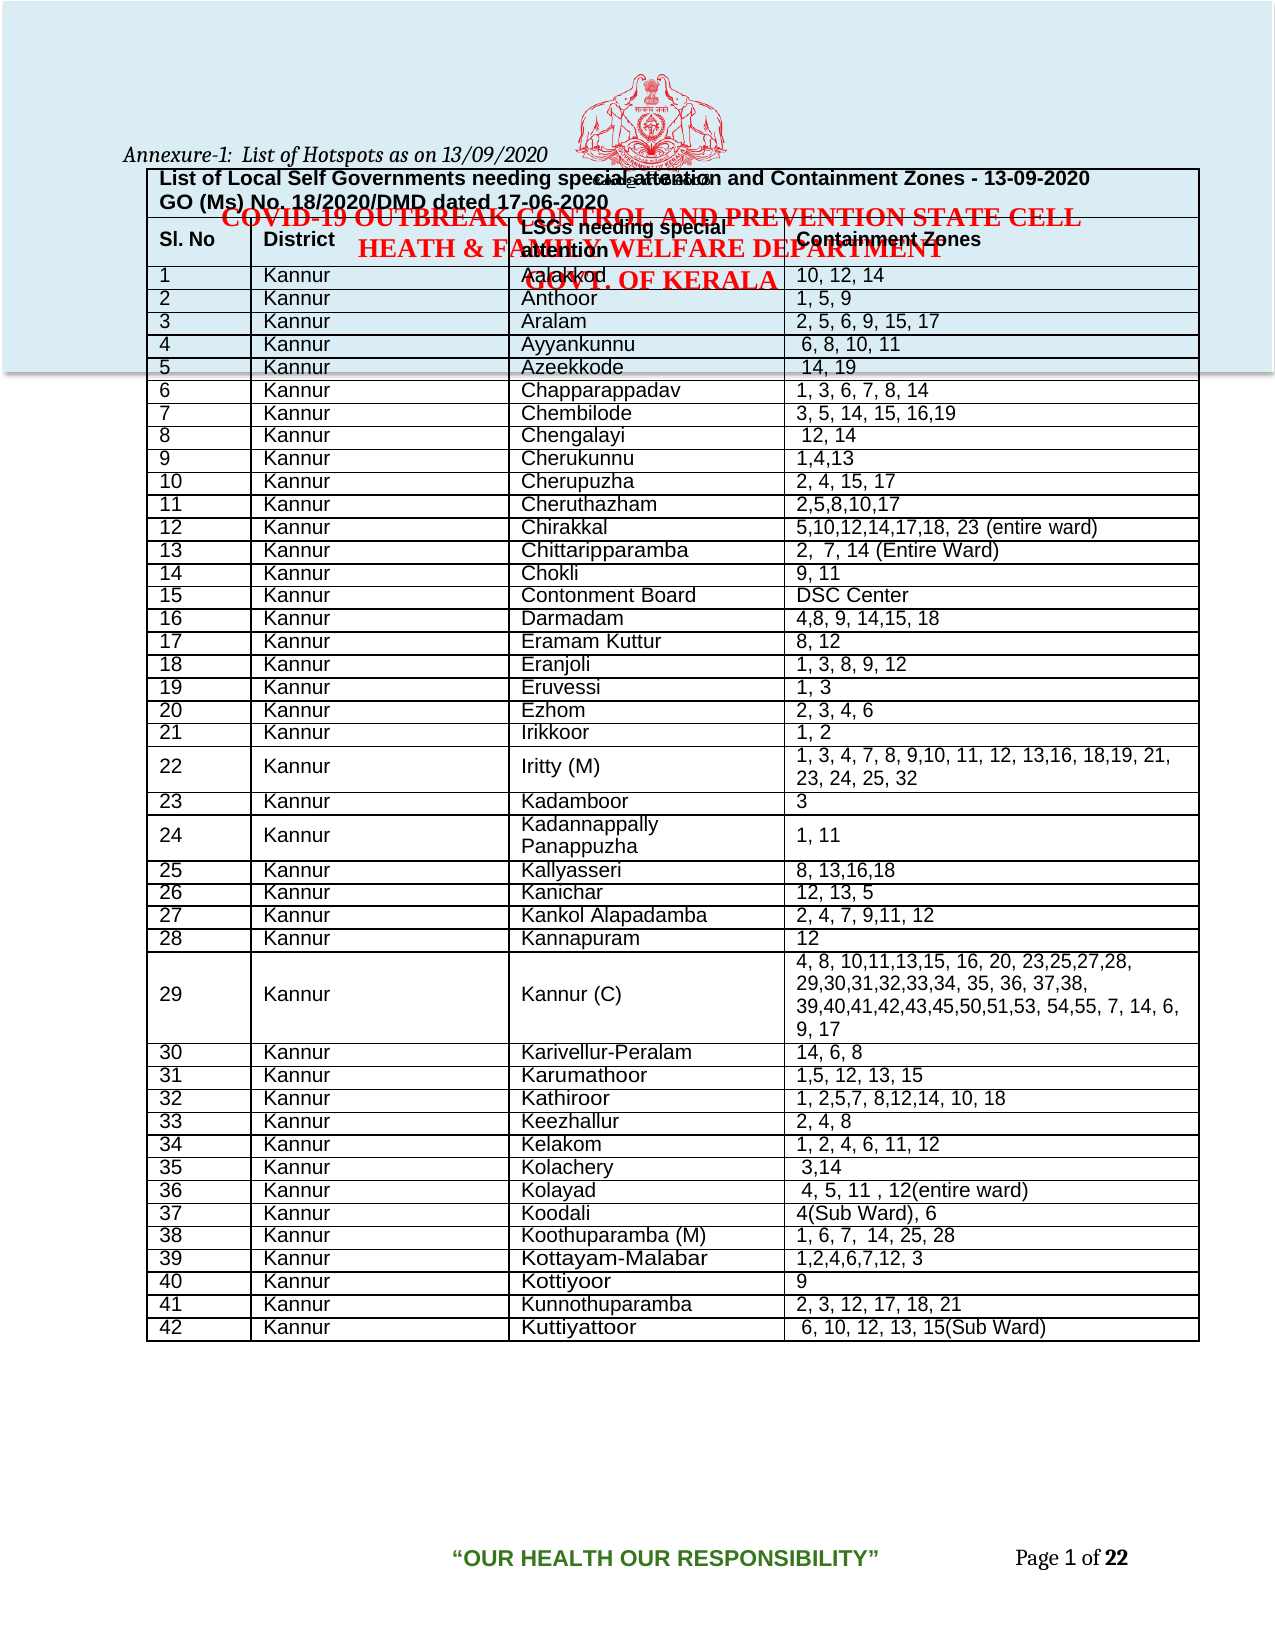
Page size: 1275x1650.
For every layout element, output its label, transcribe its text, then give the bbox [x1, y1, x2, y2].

table_cell 1, 2,5,7, 8,12,14, 10, 18 [785, 1090, 1198, 1111]
table_cell Kannur [252, 542, 508, 563]
table_cell Kannur [252, 267, 508, 288]
table_cell Irikkoor [510, 724, 784, 746]
table_cell Cherukunnu [510, 450, 784, 471]
table_cell Kannur [252, 1296, 508, 1317]
table_cell Chembilode [510, 404, 784, 426]
text Annexure-1: List of Hotspots as on 13/09/2020 [123, 142, 1223, 168]
table_cell 1,4,13 [785, 450, 1198, 471]
table_cell 1, 3 [785, 679, 1198, 700]
table_cell 5,10,12,14,17,18, 23 (entire ward) [785, 519, 1198, 540]
table_cell Kannur [252, 427, 508, 448]
table_cell 2, 4, 7, 9,11, 12 [785, 907, 1198, 928]
table_cell Aralam [510, 313, 784, 334]
table_cell DSC Center [785, 587, 1198, 608]
table_cell Kannur [252, 587, 508, 608]
table_cell Chittaripparamba [510, 542, 784, 563]
table_cell 14, 19 [785, 359, 1198, 380]
table_cell Kanichar [510, 885, 784, 905]
table_cell Kuttiyattoor [510, 1319, 784, 1340]
table_header List of Local Self Governments needing special attention and Containment Zones - 13-09-2020 GO (Ms) No. 18/2020/DMD dated 17-06-2020 [148, 170, 1198, 217]
table_cell Kannur [252, 1319, 508, 1340]
table_cell Kannur [252, 885, 508, 905]
table_cell Iritty (M) [510, 747, 784, 791]
table_cell Kunnothuparamba [510, 1296, 784, 1317]
table_cell Cherupuzha [510, 473, 784, 494]
table_cell Kannur [252, 404, 508, 426]
table_cell 21 [148, 724, 250, 746]
table_cell Eruvessi [510, 679, 784, 700]
table_cell 2, 3, 12, 17, 18, 21 [785, 1296, 1198, 1317]
table_cell 39 [148, 1250, 250, 1271]
table_cell Kannur [252, 793, 508, 814]
table_cell Kannur [252, 656, 508, 677]
table_cell Aalakkod [510, 267, 784, 288]
table_cell 2, 4, 8 [785, 1113, 1198, 1134]
table_cell Kannur [252, 816, 508, 860]
table_cell 2, 7, 14 (Entire Ward) [785, 542, 1198, 563]
table_cell Kannur [252, 1113, 508, 1134]
table_cell Kannur [252, 1136, 508, 1157]
table_cell 4,8, 9, 14,15, 18 [785, 610, 1198, 631]
table_cell 12 [785, 930, 1198, 951]
table_cell Kannur [252, 1090, 508, 1111]
table_cell LSGs needing special attention [510, 218, 784, 266]
table_cell Azeekkode [510, 359, 784, 380]
table_cell 40 [148, 1273, 250, 1294]
table_cell Cheruthazham [510, 496, 784, 517]
table_cell Eramam Kuttur [510, 633, 784, 654]
table_cell 4 [148, 336, 250, 357]
table_cell 1, 6, 7, 14, 25, 28 [785, 1227, 1198, 1248]
table_cell Chirakkal [510, 519, 784, 540]
table_cell 24 [148, 816, 250, 860]
table_cell 8 [148, 427, 250, 448]
table_cell 34 [148, 1136, 250, 1157]
table_cell Kannur [252, 1204, 508, 1226]
table_cell Darmadam [510, 610, 784, 631]
table_cell Kannapuram [510, 930, 784, 951]
table_cell Chokli [510, 565, 784, 586]
table_cell Eranjoli [510, 656, 784, 677]
table_cell 1, 2 [785, 724, 1198, 746]
table_cell 3 [148, 313, 250, 334]
table_cell Kadamboor [510, 793, 784, 814]
table_cell Kannur (C) [510, 953, 784, 1043]
table_cell Kannur [252, 336, 508, 357]
table_cell Kannur [252, 1044, 508, 1066]
table_cell Kannur [252, 450, 508, 471]
table_cell 36 [148, 1181, 250, 1203]
table_cell Sl. No [148, 218, 250, 266]
table_cell 1, 11 [785, 816, 1198, 860]
table_cell Kolachery [510, 1158, 784, 1180]
table_cell 1, 3, 6, 7, 8, 14 [785, 381, 1198, 403]
table_cell 9 [785, 1273, 1198, 1294]
table_cell Kannur [252, 1273, 508, 1294]
table_cell Kannur [252, 1181, 508, 1203]
picture [0, 0, 1275, 382]
table_cell 12 [148, 519, 250, 540]
table_cell 9 [148, 450, 250, 471]
table_cell Karumathoor [510, 1067, 784, 1088]
table_cell Keezhallur [510, 1113, 784, 1134]
table_cell 30 [148, 1044, 250, 1066]
table_cell 6, 8, 10, 11 [785, 336, 1198, 357]
table_cell 1, 2, 4, 6, 11, 12 [785, 1136, 1198, 1157]
table_cell 1, 3, 4, 7, 8, 9,10, 11, 12, 13,16, 18,19, 21, 23, 24, 25, 32 [785, 747, 1198, 791]
table_cell Ezhom [510, 702, 784, 723]
table_cell Kannur [252, 930, 508, 951]
table_cell Karivellur-Peralam [510, 1044, 784, 1066]
table_cell 25 [148, 862, 250, 883]
table_cell 10 [148, 473, 250, 494]
table_cell 11 [148, 496, 250, 517]
table_cell 19 [148, 679, 250, 700]
table_cell 2, 4, 15, 17 [785, 473, 1198, 494]
table_cell Kannur [252, 724, 508, 746]
table_cell 14 [148, 565, 250, 586]
table_cell Chapparappadav [510, 381, 784, 403]
table_cell Kannur [252, 496, 508, 517]
table_cell 1 [148, 267, 250, 288]
table_cell Kannur [252, 610, 508, 631]
table_cell Kannur [252, 565, 508, 586]
table_cell Kannur [252, 1250, 508, 1271]
table_cell 4, 8, 10,11,13,15, 16, 20, 23,25,27,28, 29,30,31,32,33,34, 35, 36, 37,38, 39,40,41,42,43,45,50,51,53, 54,55, 7, 14, 6, 9, 17 [785, 953, 1198, 1043]
table_cell 2, 5, 6, 9, 15, 17 [785, 313, 1198, 334]
table_cell Containment Zones [785, 218, 1198, 266]
table_cell Kannur [252, 359, 508, 380]
table_cell 1, 3, 8, 9, 12 [785, 656, 1198, 677]
table_cell Kannur [252, 953, 508, 1043]
table_cell 6, 10, 12, 13, 15(Sub Ward) [785, 1319, 1198, 1340]
table_cell Kannur [252, 633, 508, 654]
table_cell 14, 6, 8 [785, 1044, 1198, 1066]
table_cell Kannur [252, 1158, 508, 1180]
table_cell 5 [148, 359, 250, 380]
table_cell 13 [148, 542, 250, 563]
table_cell Kolayad [510, 1181, 784, 1203]
table_cell 31 [148, 1067, 250, 1088]
table_cell 7 [148, 404, 250, 426]
table_cell 9, 11 [785, 565, 1198, 586]
table_cell 42 [148, 1319, 250, 1340]
table_cell 28 [148, 930, 250, 951]
picture [575, 74, 727, 142]
table_cell Kannur [252, 381, 508, 403]
table_cell 4, 5, 11 , 12(entire ward) [785, 1181, 1198, 1203]
table_cell 27 [148, 907, 250, 928]
table_cell Kannur [252, 1227, 508, 1248]
table_cell Kannur [252, 702, 508, 723]
table_cell Koodali [510, 1204, 784, 1226]
table_cell 15 [148, 587, 250, 608]
table_cell 1,5, 12, 13, 15 [785, 1067, 1198, 1088]
table_cell Kannur [252, 519, 508, 540]
table_cell 16 [148, 610, 250, 631]
table_cell 37 [148, 1204, 250, 1226]
table_cell 20 [148, 702, 250, 723]
table_cell 1, 5, 9 [785, 290, 1198, 311]
table_cell 26 [148, 885, 250, 905]
table_cell 29 [148, 953, 250, 1043]
table_cell 33 [148, 1113, 250, 1134]
table_cell Kottayam-Malabar [510, 1250, 784, 1271]
table_cell Kannur [252, 907, 508, 928]
table_cell 2, 3, 4, 6 [785, 702, 1198, 723]
table_cell Kottiyoor [510, 1273, 784, 1294]
table_cell 41 [148, 1296, 250, 1317]
table_cell 17 [148, 633, 250, 654]
table_cell Kannur [252, 290, 508, 311]
table_cell 23 [148, 793, 250, 814]
table_cell Kannur [252, 747, 508, 791]
table_cell 4(Sub Ward), 6 [785, 1204, 1198, 1226]
table_cell 6 [148, 381, 250, 403]
table_cell 18 [148, 656, 250, 677]
table_cell 32 [148, 1090, 250, 1111]
table_cell 1,2,4,6,7,12, 3 [785, 1250, 1198, 1271]
table_cell Koothuparamba (M) [510, 1227, 784, 1248]
table_cell Kadannappally Panappuzha [510, 816, 784, 860]
table_cell 3, 5, 14, 15, 16,19 [785, 404, 1198, 426]
table_cell 2,5,8,10,17 [785, 496, 1198, 517]
table_cell Ayyankunnu [510, 336, 784, 357]
table_cell 12, 14 [785, 427, 1198, 448]
table_cell Kannur [252, 473, 508, 494]
table_cell District [252, 218, 508, 266]
table_cell Chengalayi [510, 427, 784, 448]
table_cell 22 [148, 747, 250, 791]
table_cell Kannur [252, 313, 508, 334]
table_cell Kannur [252, 1067, 508, 1088]
table_cell Anthoor [510, 290, 784, 311]
table_cell 10, 12, 14 [785, 267, 1198, 288]
table_cell 2 [148, 290, 250, 311]
table_cell 8, 13,16,18 [785, 862, 1198, 883]
table_cell 38 [148, 1227, 250, 1248]
table_cell Kelakom [510, 1136, 784, 1157]
table_cell Kannur [252, 862, 508, 883]
table_cell 3 [785, 793, 1198, 814]
table_cell Kallyasseri [510, 862, 784, 883]
table_cell 12, 13, 5 [785, 885, 1198, 905]
table_cell Kannur [252, 679, 508, 700]
table_cell 3,14 [785, 1158, 1198, 1180]
table_cell 35 [148, 1158, 250, 1180]
table_cell Kathiroor [510, 1090, 784, 1111]
table_cell Contonment Board [510, 587, 784, 608]
table_cell 8, 12 [785, 633, 1198, 654]
table_cell Kankol Alapadamba [510, 907, 784, 928]
